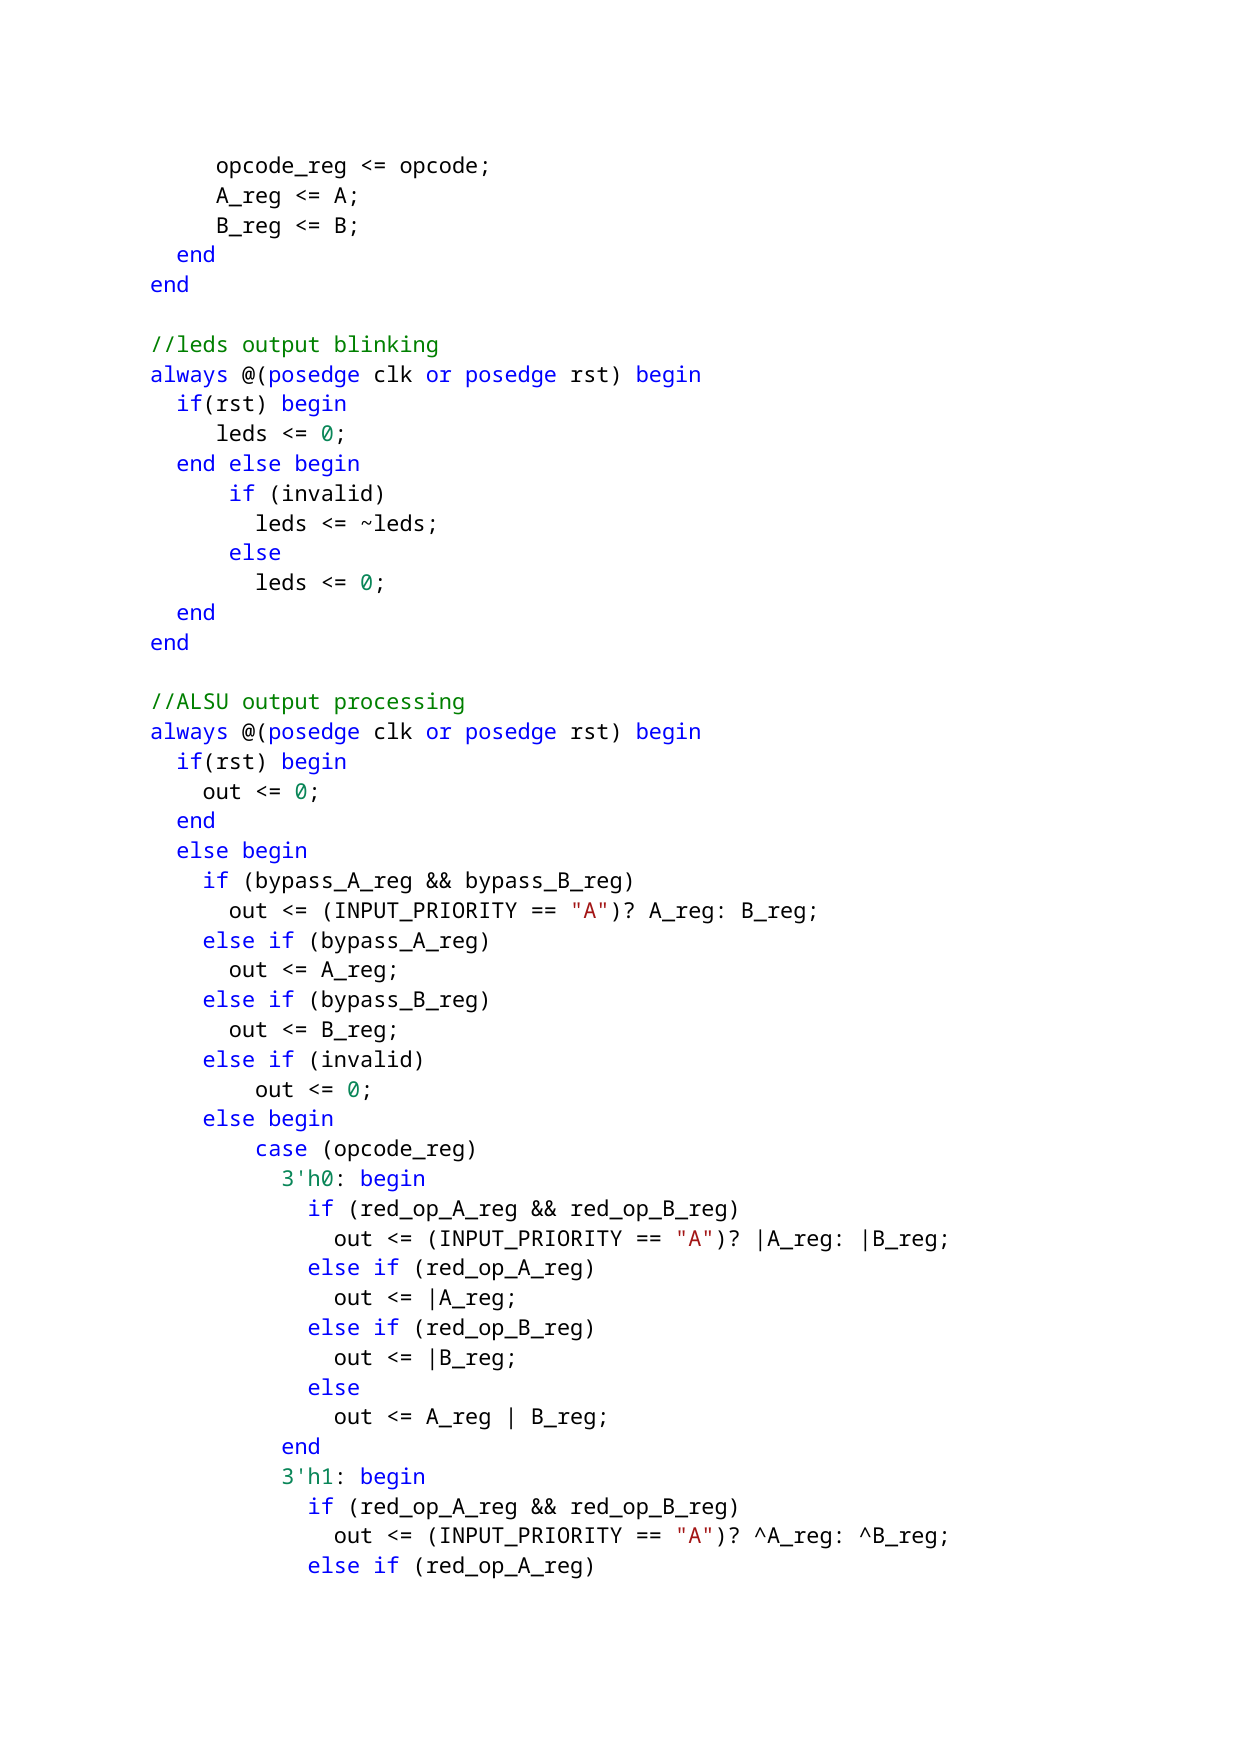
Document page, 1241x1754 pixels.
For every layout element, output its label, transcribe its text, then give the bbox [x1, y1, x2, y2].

text else if (bypass_B_reg) [150, 984, 1090, 1014]
text if (bypass_A_reg && bypass_B_reg) [150, 865, 1090, 895]
text always @(posedge clk or posedge rst) begin [150, 358, 1090, 388]
text if (red_op_A_reg && red_op_B_reg) [150, 1193, 1090, 1222]
text out <= 0; [150, 1073, 1090, 1103]
text else if (bypass_A_reg) [150, 924, 1090, 954]
text out <= 0; [150, 776, 1090, 805]
text end [150, 805, 1090, 835]
text out <= |B_reg; [150, 1342, 1090, 1371]
text leds <= ~leds; [150, 507, 1090, 537]
text end else begin [150, 448, 1090, 478]
text //ALSU output processing [150, 686, 1090, 716]
text //leds output blinking [150, 329, 1090, 358]
text else begin [150, 835, 1090, 865]
text out <= (INPUT_PRIORITY == "A")? |A_reg: |B_reg; [150, 1222, 1090, 1252]
text if(rst) begin [150, 746, 1090, 776]
text A_reg <= A; [150, 180, 1090, 209]
text else if (red_op_A_reg) [150, 1252, 1090, 1282]
text end [150, 1431, 1090, 1461]
text out <= A_reg; [150, 954, 1090, 984]
text leds <= 0; [150, 418, 1090, 448]
text case (opcode_reg) [150, 1133, 1090, 1163]
text B_reg <= B; [150, 209, 1090, 239]
text else [150, 1371, 1090, 1401]
text else if (red_op_B_reg) [150, 1312, 1090, 1342]
text end [150, 627, 1090, 656]
text out <= (INPUT_PRIORITY == "A")? A_reg: B_reg; [150, 895, 1090, 924]
text end [150, 239, 1090, 269]
text 3'h1: begin [150, 1461, 1090, 1491]
text if(rst) begin [150, 388, 1090, 418]
text else if (invalid) [150, 1044, 1090, 1073]
text end [150, 269, 1090, 299]
text leds <= 0; [150, 567, 1090, 597]
text if (invalid) [150, 478, 1090, 507]
text else [150, 537, 1090, 567]
text out <= A_reg | B_reg; [150, 1401, 1090, 1431]
text out <= |A_reg; [150, 1282, 1090, 1312]
text out <= B_reg; [150, 1014, 1090, 1044]
text else if (red_op_A_reg) [150, 1550, 1090, 1580]
text 3'h0: begin [150, 1163, 1090, 1193]
text out <= (INPUT_PRIORITY == "A")? ^A_reg: ^B_reg; [150, 1520, 1090, 1550]
text always @(posedge clk or posedge rst) begin [150, 716, 1090, 746]
text else begin [150, 1103, 1090, 1133]
text if (red_op_A_reg && red_op_B_reg) [150, 1491, 1090, 1520]
text opcode_reg <= opcode; [150, 150, 1090, 180]
text end [150, 597, 1090, 627]
